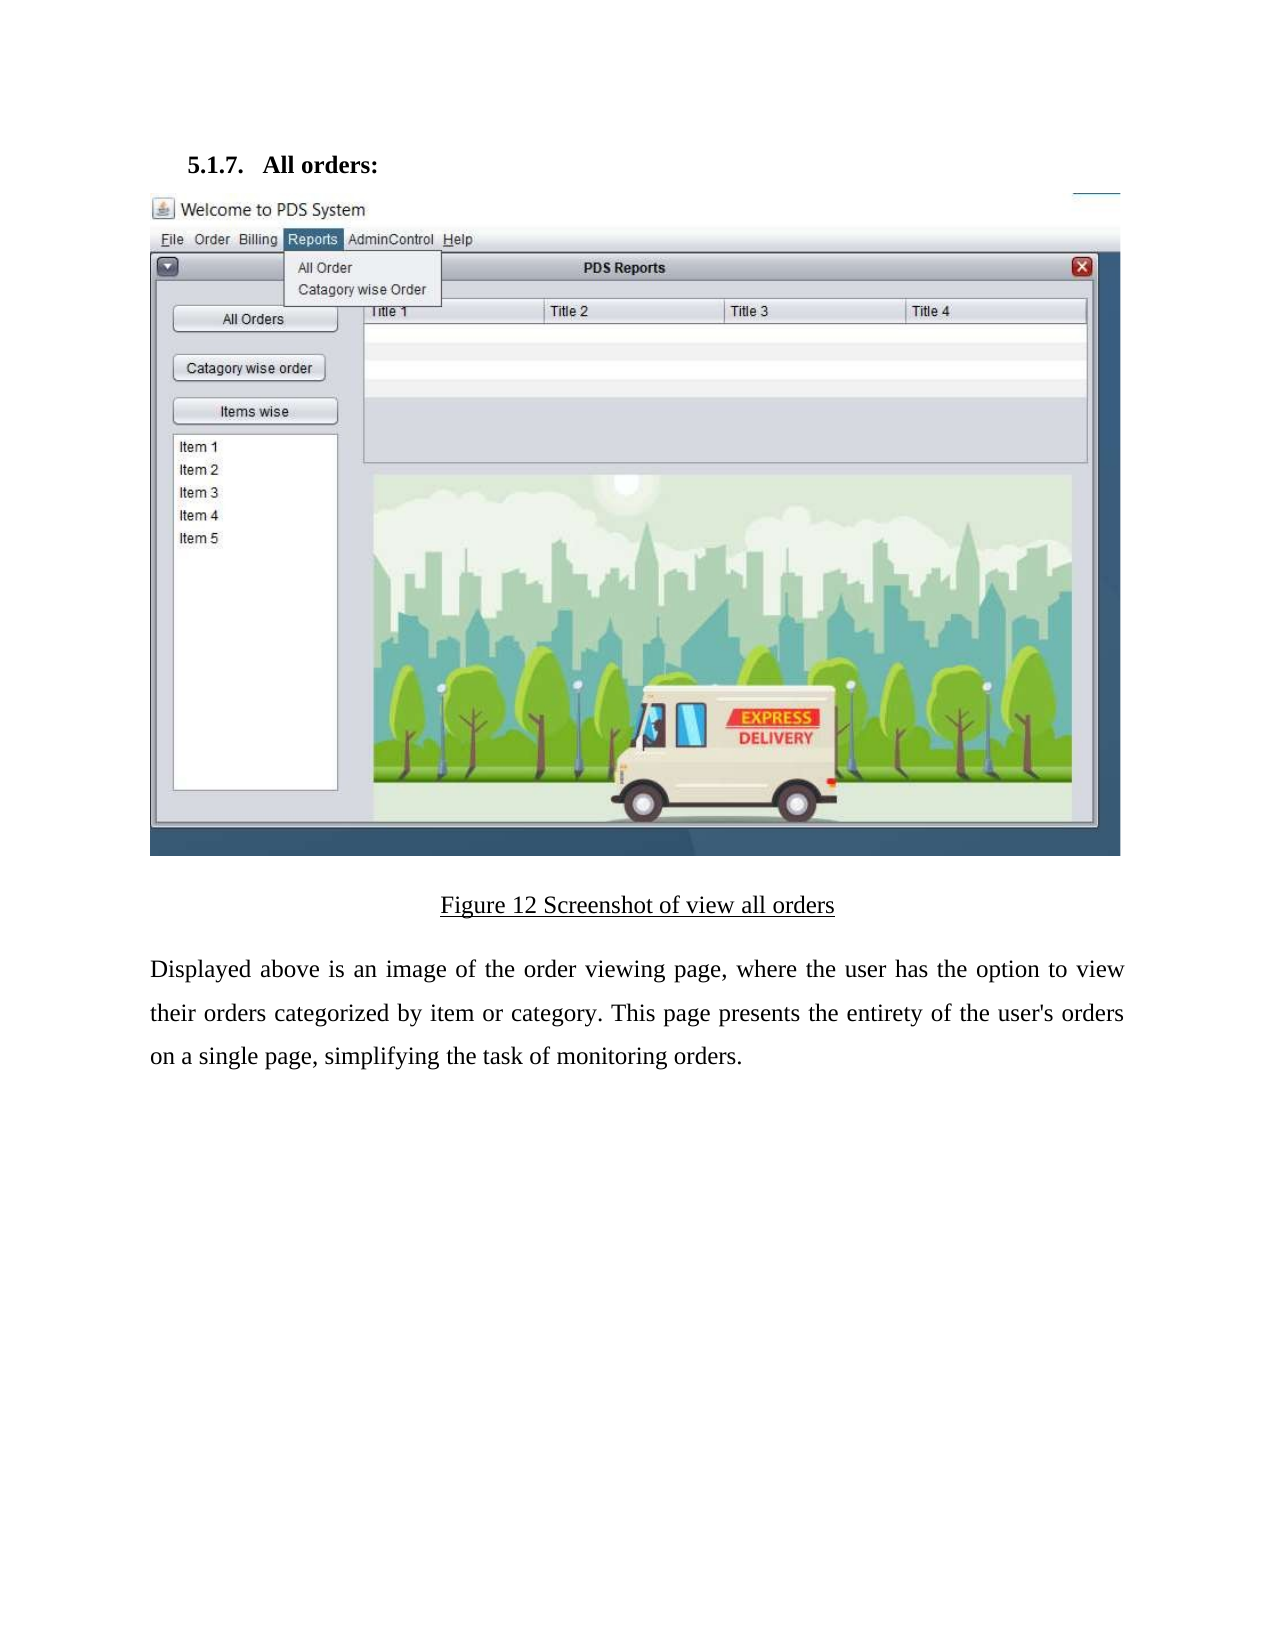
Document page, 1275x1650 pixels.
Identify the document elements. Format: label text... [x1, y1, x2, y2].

text Displayed above is an image of the order viewing page, where the user has the option to view their orders categorized by item or category. This page presents the entirety of the user's orders on a single page, simplifying the task of monitoring orders. [150, 954, 1125, 1069]
picture [150, 193, 1121, 856]
text Figure 12 Screenshot of view all orders [307, 891, 968, 919]
subtitle All orders: [187, 150, 1181, 179]
